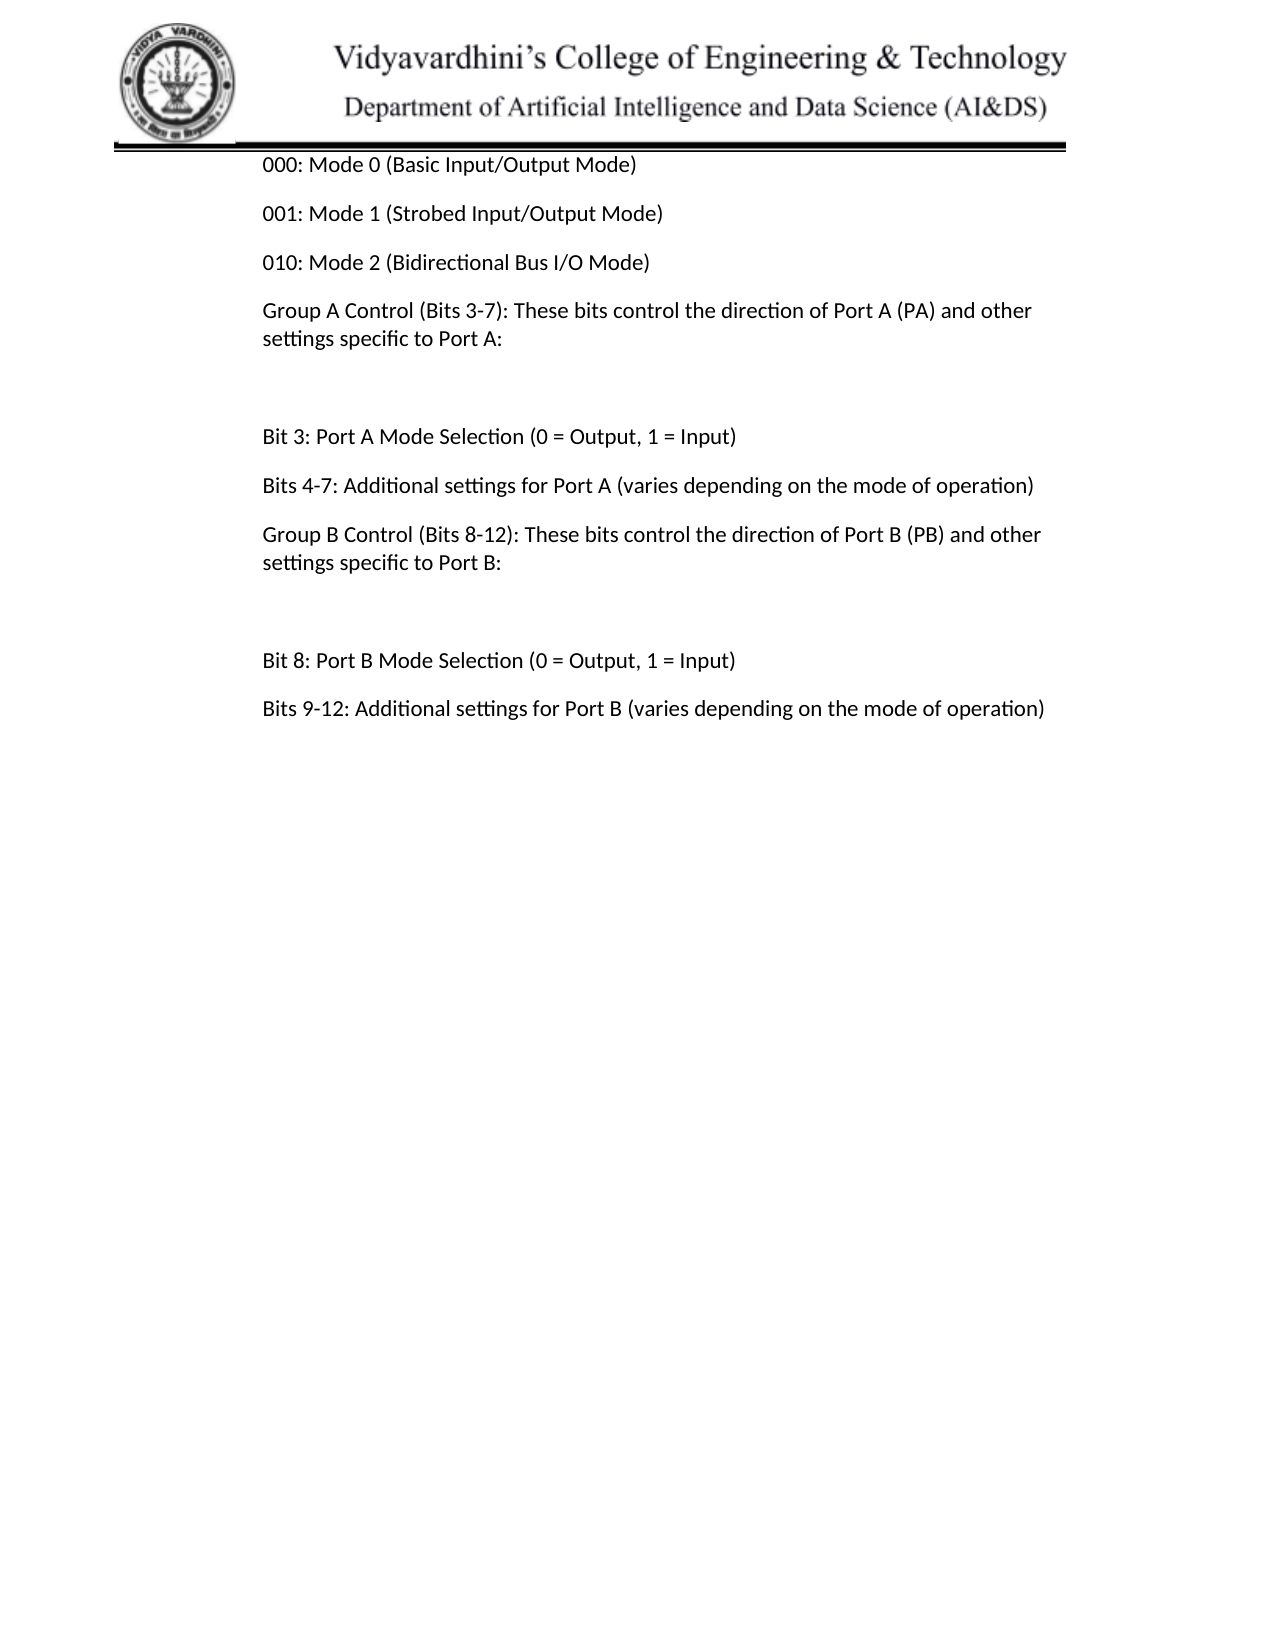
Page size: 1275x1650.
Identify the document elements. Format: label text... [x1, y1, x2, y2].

text Bits 4-7: Additional settings for Port A (varies depending on the mode of operation) [187, 471, 1087, 499]
text 001: Mode 1 (Strobed Input/Output Mode) [187, 199, 1087, 227]
picture [114, 23, 1075, 152]
text Group B Control (Bits 8-12): These bits control the direction of Port B (PB) and other settings specific to Port B: [187, 520, 1087, 576]
text Bit 8: Port B Mode Selection (0 = Output, 1 = Input) [187, 646, 1087, 674]
text 000: Mode 0 (Basic Input/Output Mode) [187, 150, 1087, 178]
text Bit 3: Port A Mode Selection (0 = Output, 1 = Input) [187, 422, 1087, 450]
text Group A Control (Bits 3-7): These bits control the direction of Port A (PA) and other settings specific to Port A: [187, 297, 1087, 353]
text 010: Mode 2 (Bidirectional Bus I/O Mode) [187, 248, 1087, 276]
text Bits 9-12: Additional settings for Port B (varies depending on the mode of operation) [187, 694, 1087, 723]
